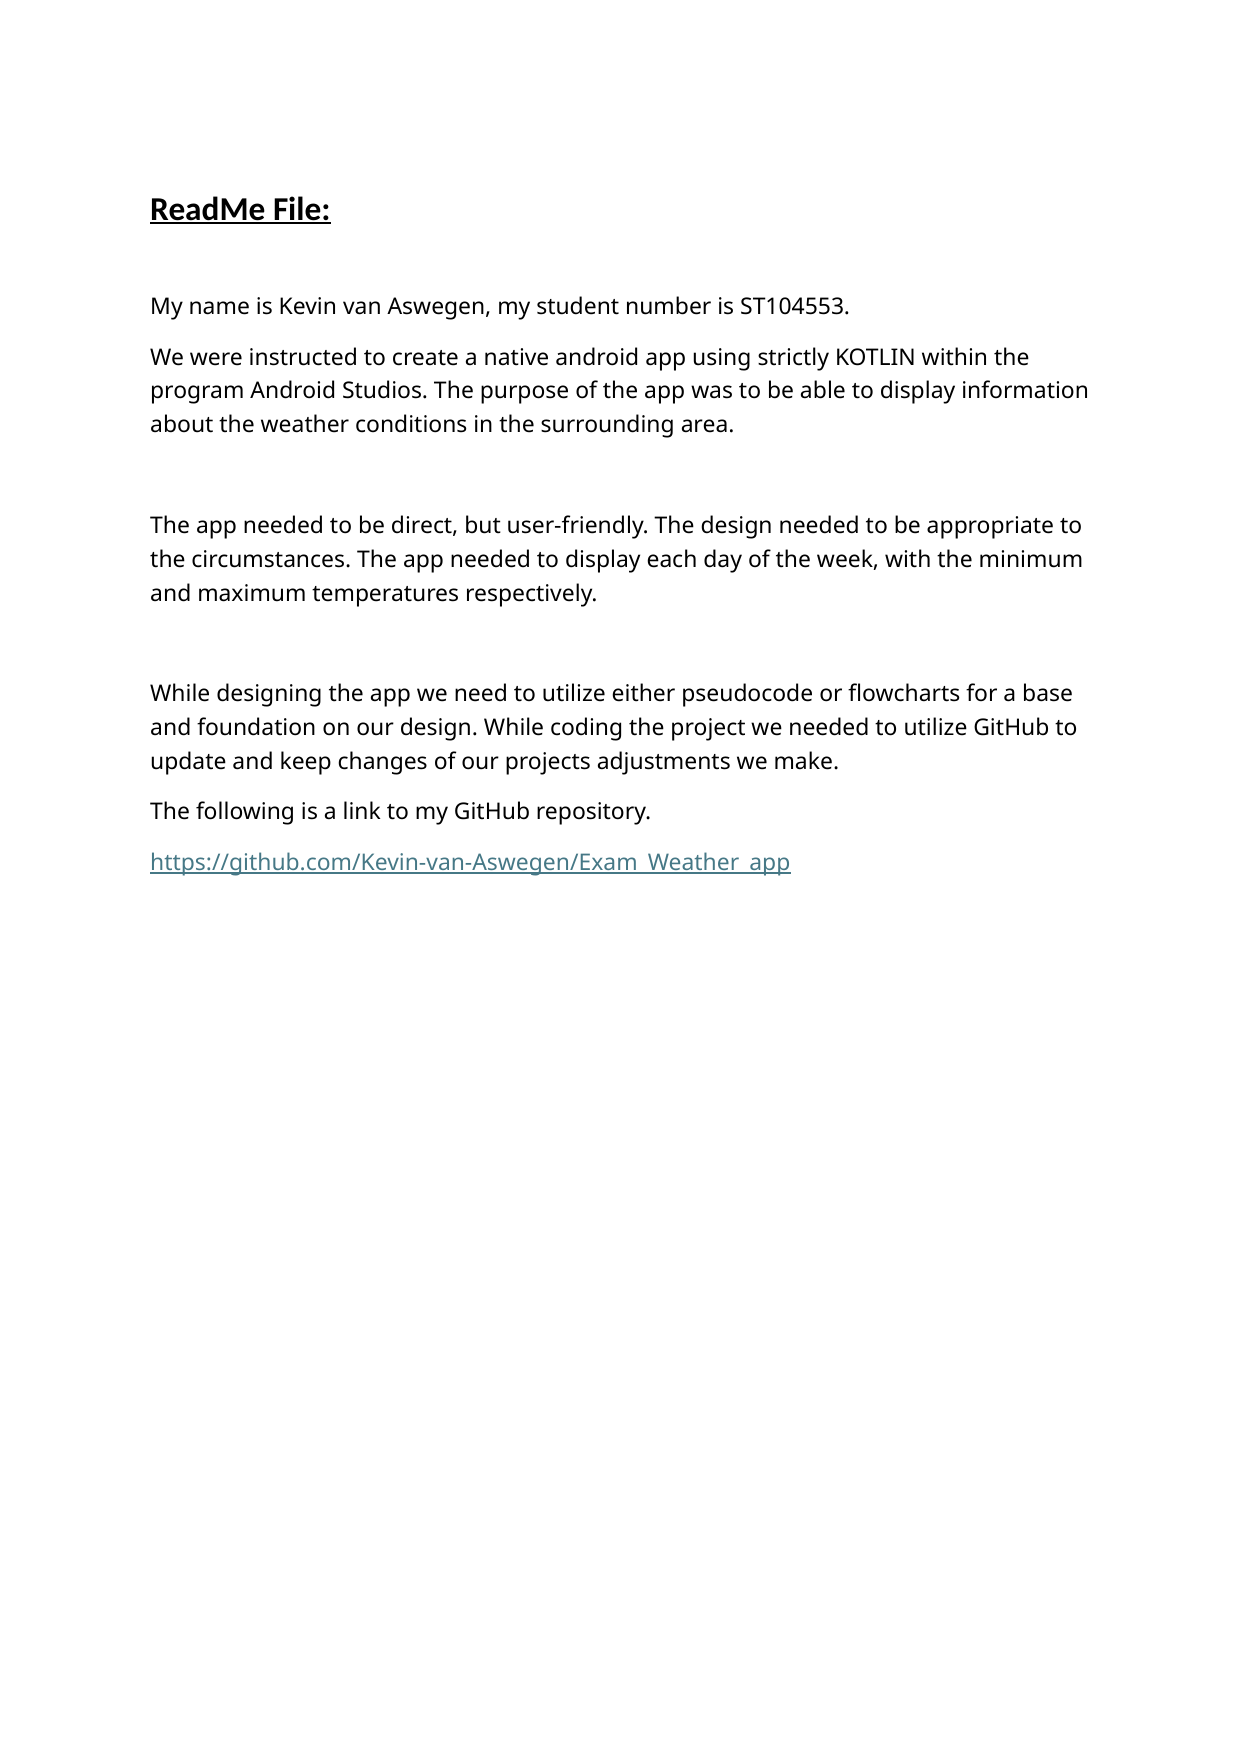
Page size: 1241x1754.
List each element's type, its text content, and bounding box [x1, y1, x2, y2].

text While designing the app we need to utilize either pseudocode or flowcharts for a base and foundation on our design. While coding the project we needed to utilize GitHub to update and keep changes of our projects adjustments we make. [150, 677, 1090, 776]
subtitle ReadMe File: [150, 187, 1090, 228]
text The following is a link to my GitHub repository. [150, 795, 1090, 826]
text https://github.com/Kevin-van-Aswegen/Exam_Weather_app [150, 846, 1090, 877]
text We were instructed to create a native android app using strictly KOTLIN within the program Android Studios. The purpose of the app was to be able to display information about the weather conditions in the surrounding area. [150, 341, 1090, 439]
text The app needed to be direct, but user-friendly. The design needed to be appropriate to the circumstances. The app needed to display each day of the week, with the minimum and maximum temperatures respectively. [150, 509, 1090, 608]
text My name is Kevin van Aswegen, my student number is ST104553. [150, 290, 1090, 321]
